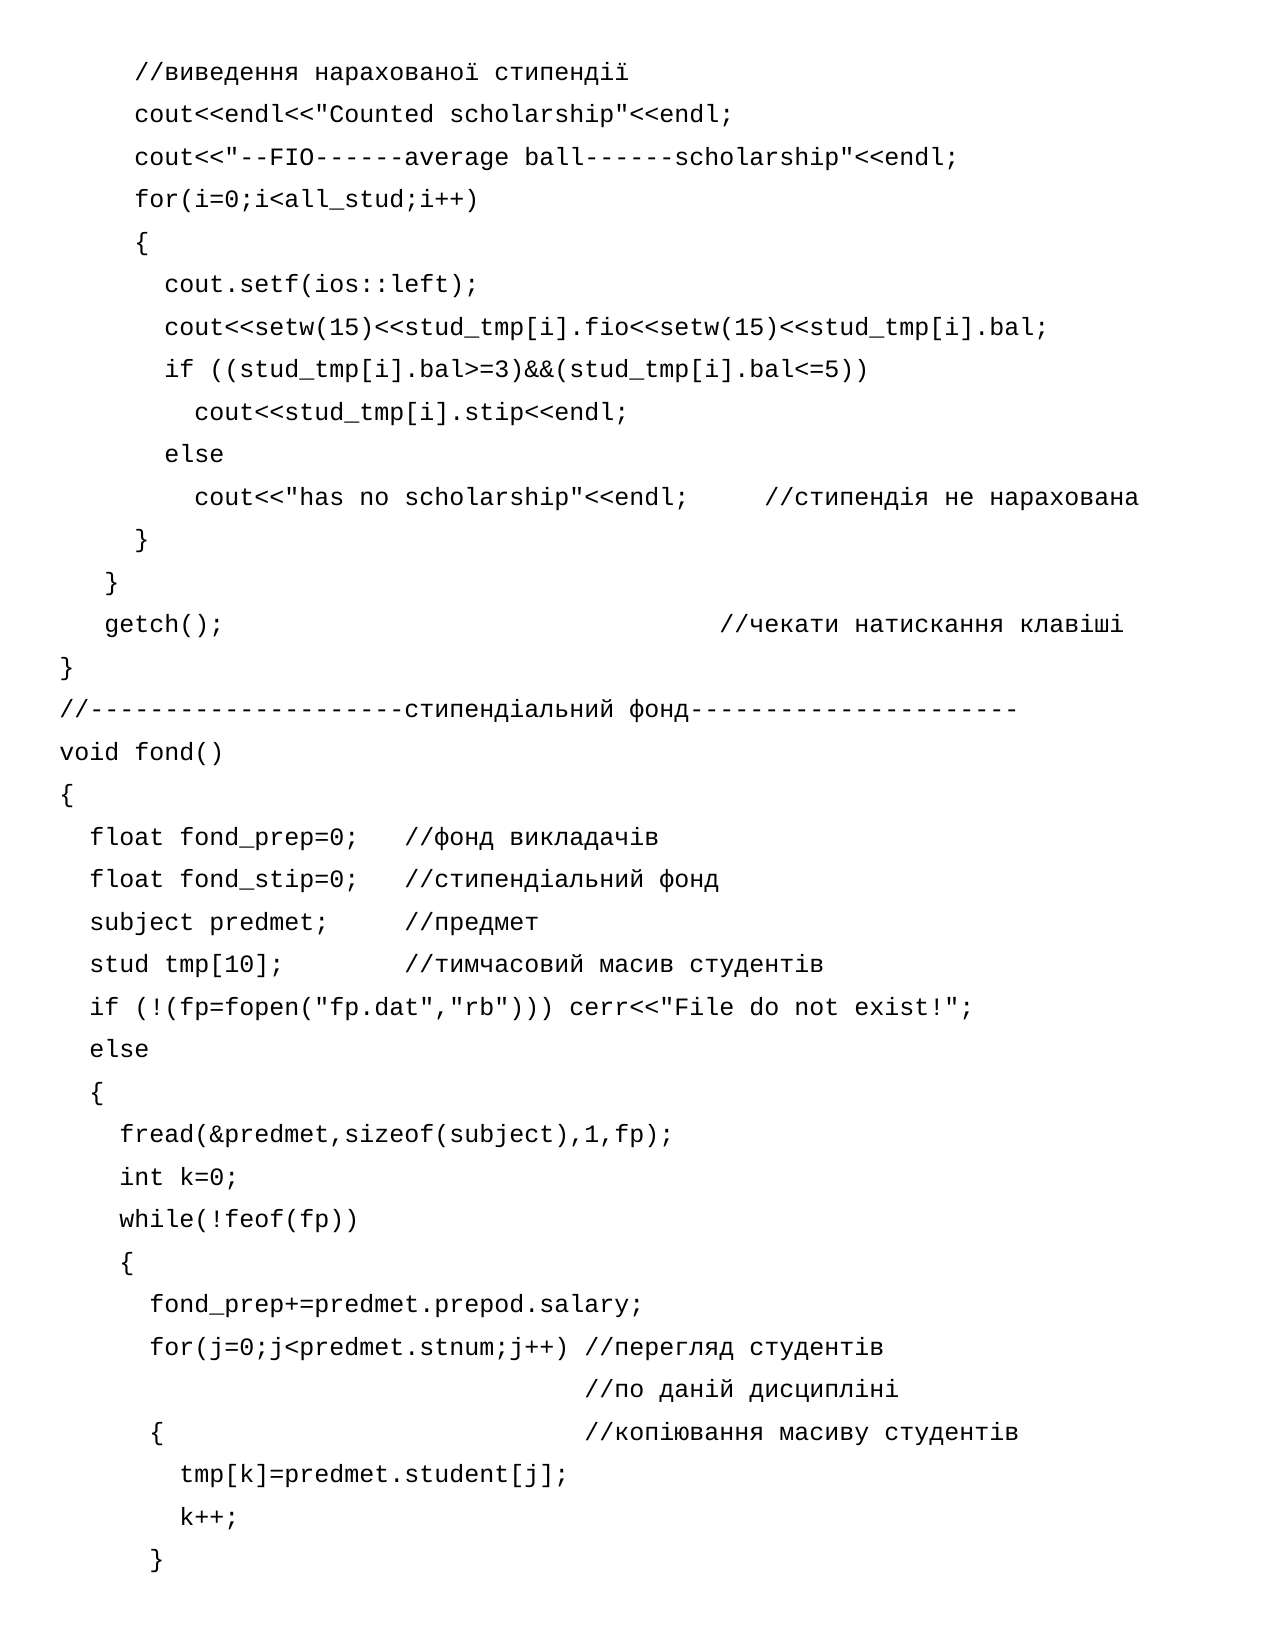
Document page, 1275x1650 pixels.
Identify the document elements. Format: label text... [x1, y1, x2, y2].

text cout<<"--FIO------average ball------scholarship"<<endl; [59, 144, 1216, 172]
text { //копіювання масиву студентів [59, 1419, 1216, 1447]
text if (!(fp=fopen("fp.dat","rb"))) cerr<<"File do not exist!"; [59, 994, 1216, 1022]
text getch(); //чекати натискання клавіші [59, 612, 1216, 640]
text else [59, 442, 1216, 470]
text subject predmet; //предмет [59, 909, 1216, 937]
text k++; [59, 1504, 1216, 1532]
text } [59, 654, 1216, 682]
text float fond_prep=0; //фонд викладачів [59, 824, 1216, 852]
text cout<<setw(15)<<stud_tmp[i].fio<<setw(15)<<stud_tmp[i].bal; [59, 314, 1216, 342]
text float fond_stip=0; //стипендіальний фонд [59, 867, 1216, 895]
text cout<<"has no scholarship"<<endl; //стипендія не нарахована [59, 484, 1216, 512]
text } [59, 527, 1216, 555]
text { [59, 1079, 1216, 1107]
text cout.setf(ios::left); [59, 272, 1216, 300]
text tmp[k]=predmet.student[j]; [59, 1462, 1216, 1490]
text } [59, 1547, 1216, 1575]
text void fond() [59, 739, 1216, 767]
text else [59, 1037, 1216, 1065]
text while(!feof(fp)) [59, 1207, 1216, 1235]
text int k=0; [59, 1164, 1216, 1192]
text { [59, 1249, 1216, 1277]
text //по даній дисципліні [59, 1377, 1216, 1405]
text fread(&predmet,sizeof(subject),1,fp); [59, 1122, 1216, 1150]
text cout<<endl<<"Counted scholarship"<<endl; [59, 102, 1216, 130]
text for(j=0;j<predmet.stnum;j++) //перегляд студентів [59, 1334, 1216, 1362]
text stud tmp[10]; //тимчасовий масив студентів [59, 952, 1216, 980]
text //виведення нарахованої стипендії [59, 59, 1216, 87]
text //---------------------стипендіальний фонд---------------------- [59, 697, 1216, 725]
text { [59, 782, 1216, 810]
text fond_prep+=predmet.prepod.salary; [59, 1292, 1216, 1320]
text for(i=0;i<all_stud;i++) [59, 187, 1216, 215]
text { [59, 229, 1216, 257]
text if ((stud_tmp[i].bal>=3)&&(stud_tmp[i].bal<=5)) [59, 357, 1216, 385]
text } [59, 569, 1216, 597]
text cout<<stud_tmp[i].stip<<endl; [59, 399, 1216, 427]
